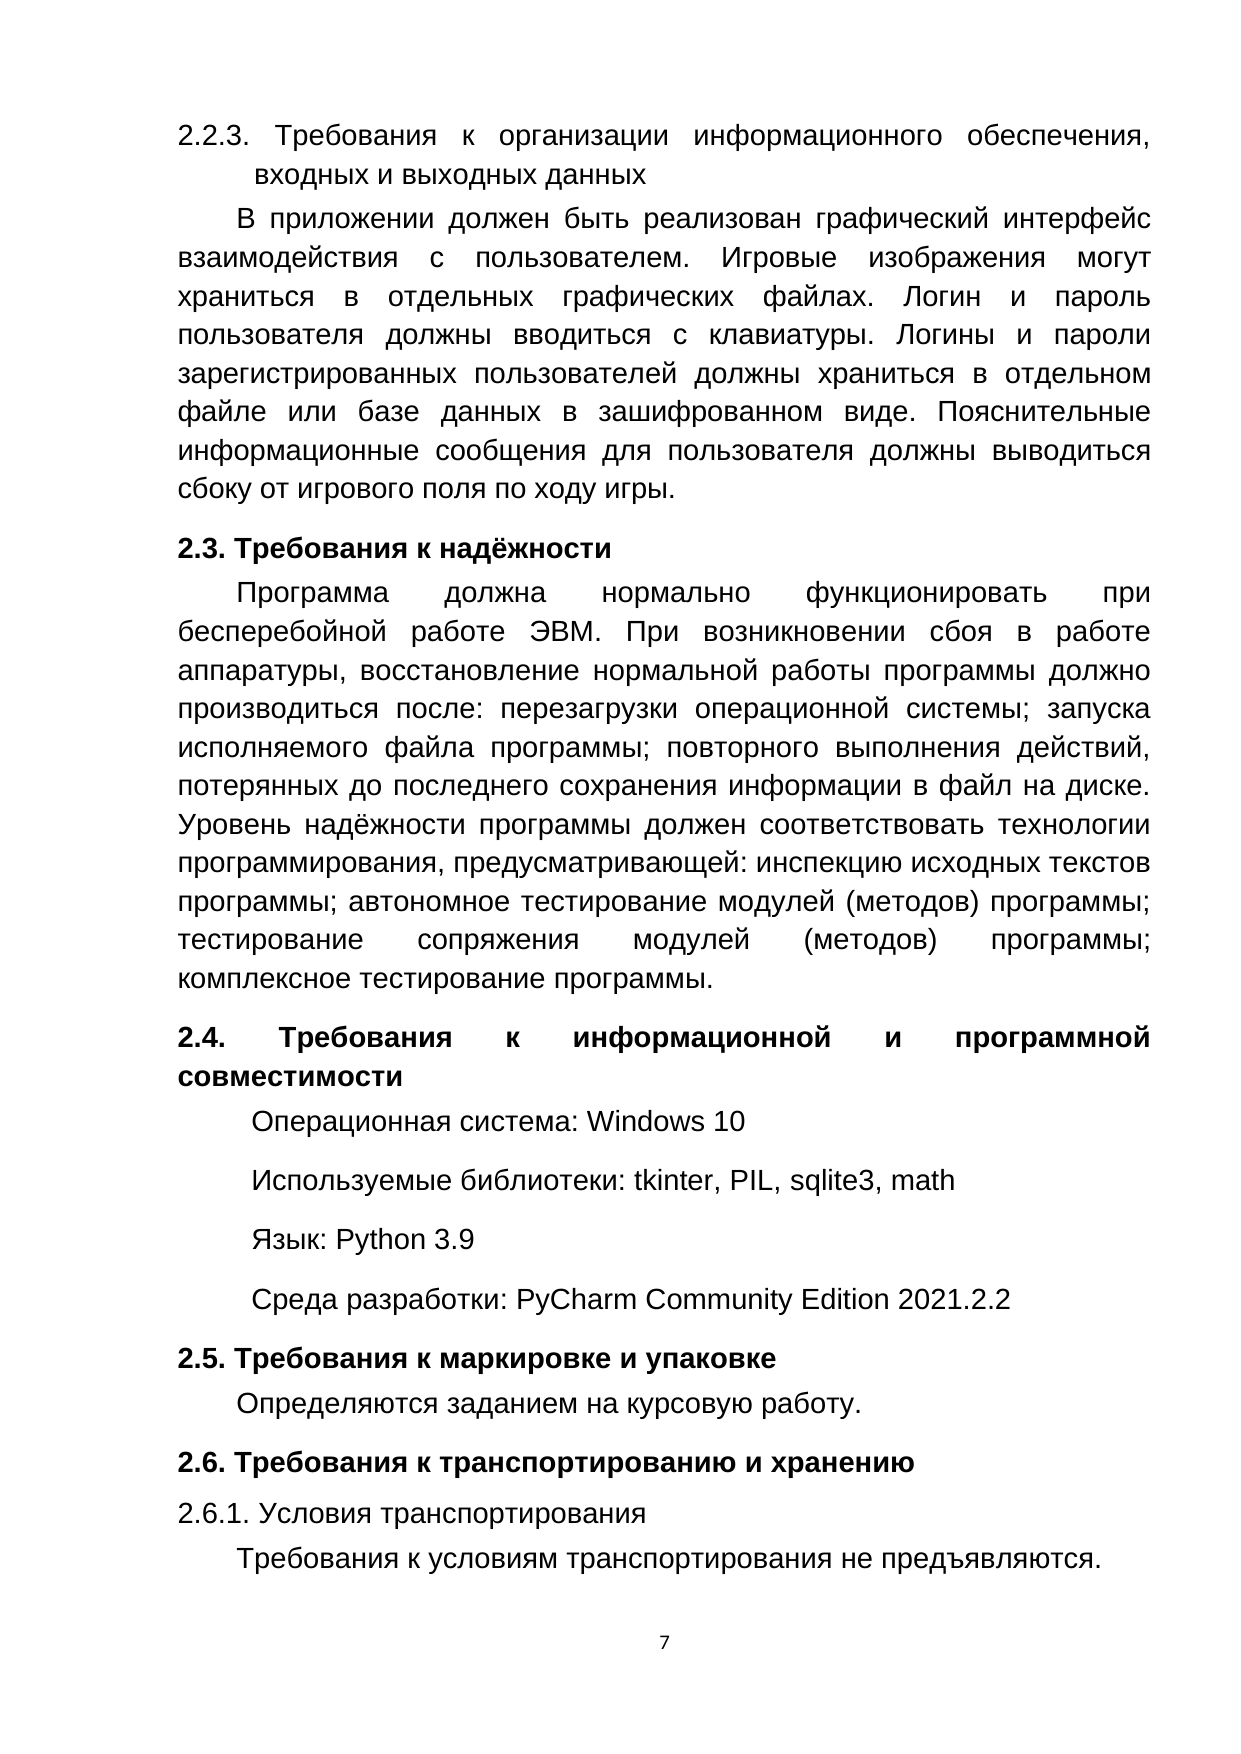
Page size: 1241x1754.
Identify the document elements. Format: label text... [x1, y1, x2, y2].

text Программа должна нормально функционировать при бесперебойной работе ЭВМ. При возникновении сбоя в работе аппаратуры, восстановление нормальной работы программы должно производиться после: перезагрузки операционной системы; запуска исполняемого файла программы; повторного выполнения действий, потерянных до последнего сохранения информации в файл на диске. Уровень надёжности программы должен соответствовать технологии программирования, предусматривающей: инспекцию исходных текстов программы; автономное тестирование модулей (методов) программы; тестирование сопряжения модулей (методов) программы; комплексное тестирование программы. [177, 575, 1152, 994]
text Операционная система: Windows 10 [177, 1103, 1152, 1137]
text Среда разработки: PyCharm Community Edition 2021.2.2 [177, 1282, 1152, 1315]
text 2.4. Требования к информационной и программной совместимости [177, 1020, 1152, 1092]
text Определяются заданием на курсовую работу. [177, 1386, 1152, 1419]
text 2.5. Требования к маркировке и упаковке [177, 1341, 1152, 1374]
text 2.3. Требования к надёжности [177, 531, 1152, 564]
text Требования к условиям транспортирования не предъявляются. [177, 1541, 1152, 1574]
text 2.2.3. Требования к организации информационного обеспечения, входных и выходных данных [177, 118, 1152, 190]
text В приложении должен быть реализован графический интерфейс взаимодействия с пользователем. Игровые изображения могут храниться в отдельных графических файлах. Логин и пароль пользователя должны вводиться с клавиатуры. Логины и пароли зарегистрированных пользователей должны храниться в отдельном файле или базе данных в зашифрованном виде. Пояснительные информационные сообщения для пользователя должны выводиться сбоку от игрового поля по ходу игры. [177, 201, 1152, 505]
text 2.6.1. Условия транспортирования [177, 1496, 1152, 1530]
text 2.6. Требования к транспортированию и хранению [177, 1445, 1152, 1479]
text Используемые библиотеки: tkinter, PIL, sqlite3, math [177, 1163, 1152, 1196]
text Язык: Python 3.9 [177, 1222, 1152, 1256]
